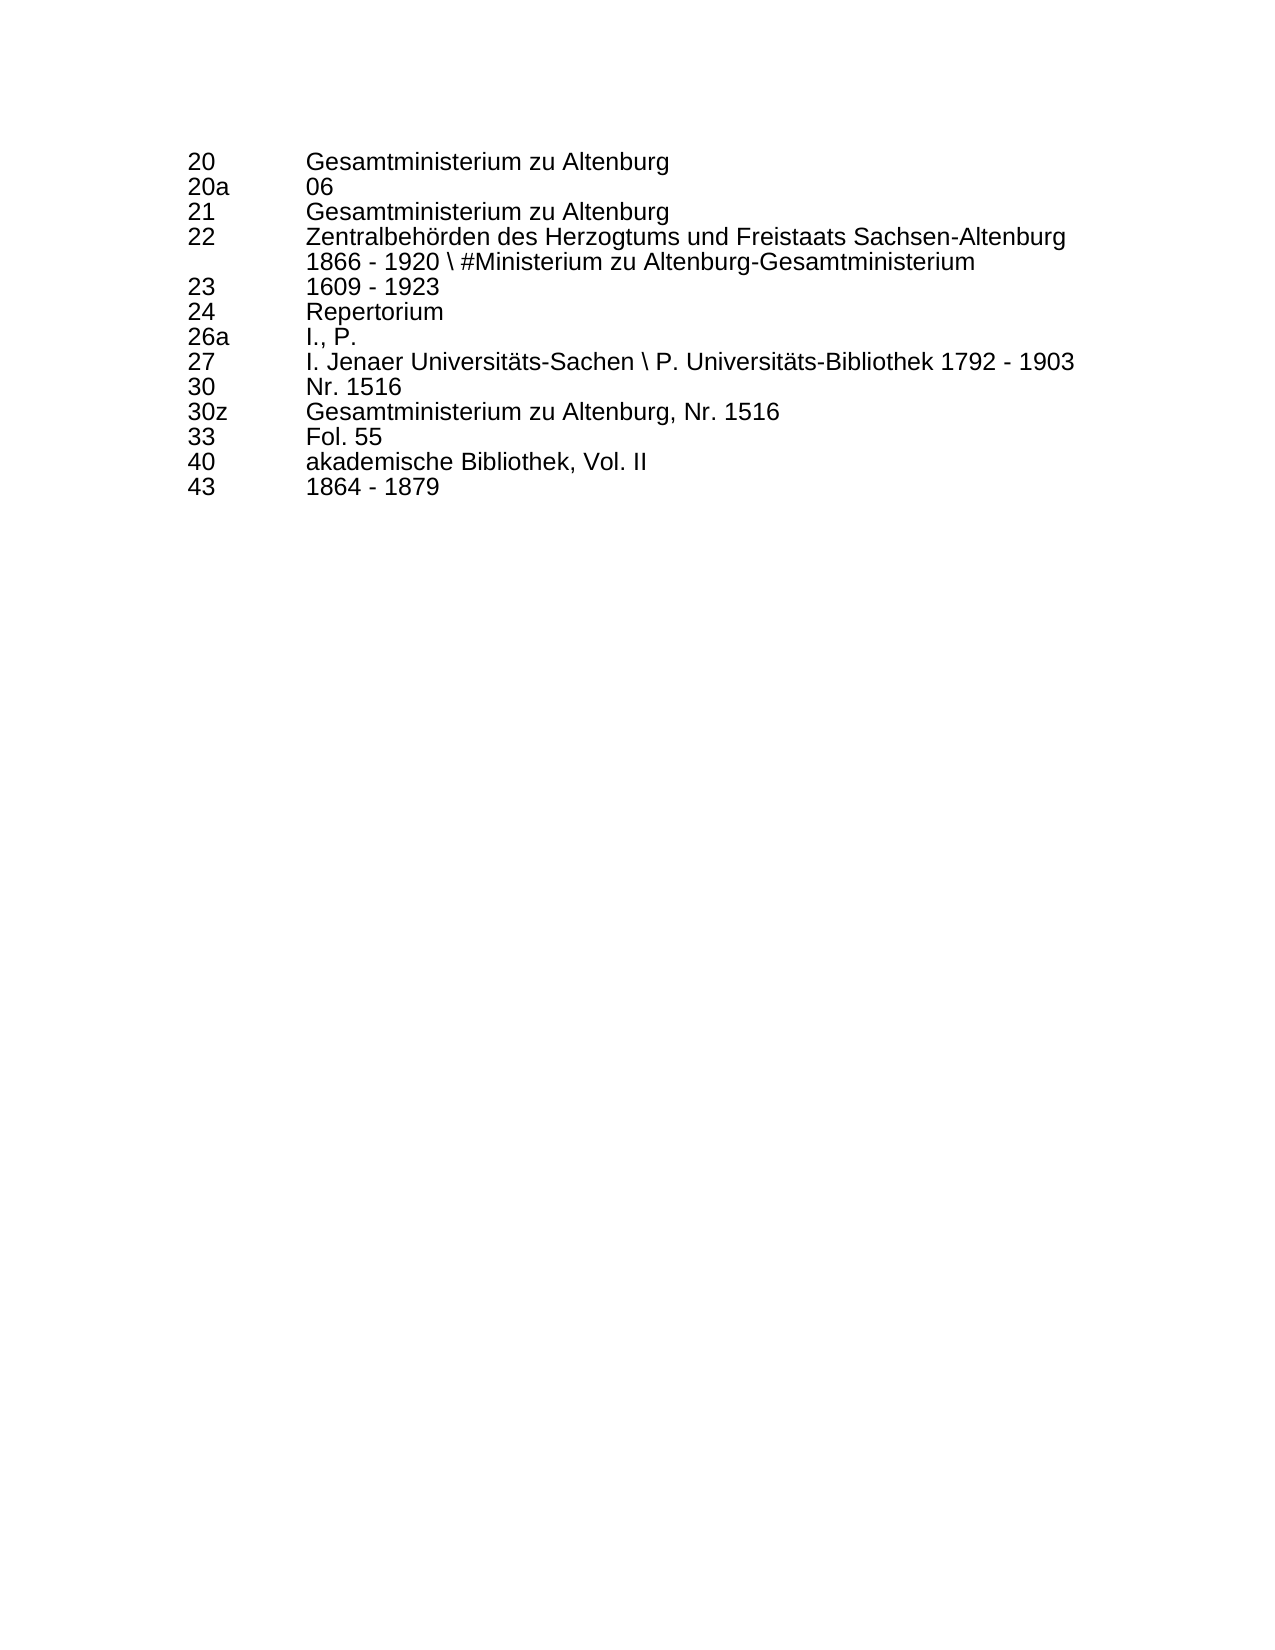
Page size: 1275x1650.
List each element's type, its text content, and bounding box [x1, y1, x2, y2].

text 33 Fol. 55 [187, 425, 1087, 450]
text 30 Nr. 1516 [187, 375, 1087, 400]
text 26a I., P. [187, 325, 1087, 350]
text 30z Gesamtministerium zu Altenburg, Nr. 1516 [187, 400, 1087, 425]
text 27 I. Jenaer Universitäts-Sachen \ P. Universitäts-Bibliothek 1792 - 1903 [187, 350, 1087, 375]
text 20 Gesamtministerium zu Altenburg [187, 150, 1087, 175]
text 43 1864 - 1879 [187, 475, 1087, 500]
text 22 Zentralbehörden des Herzogtums und Freistaats Sachsen-Altenburg 1866 - 1920 \ #Ministerium zu Altenburg-Gesamtministerium [187, 225, 1087, 275]
text 23 1609 - 1923 [187, 275, 1087, 300]
text 24 Repertorium [187, 300, 1087, 325]
text 21 Gesamtministerium zu Altenburg [187, 200, 1087, 225]
text 20a 06 [187, 175, 1087, 200]
text 40 s[2{akademische} 1{Bibliothek}]s, Vol. II [187, 450, 1087, 475]
